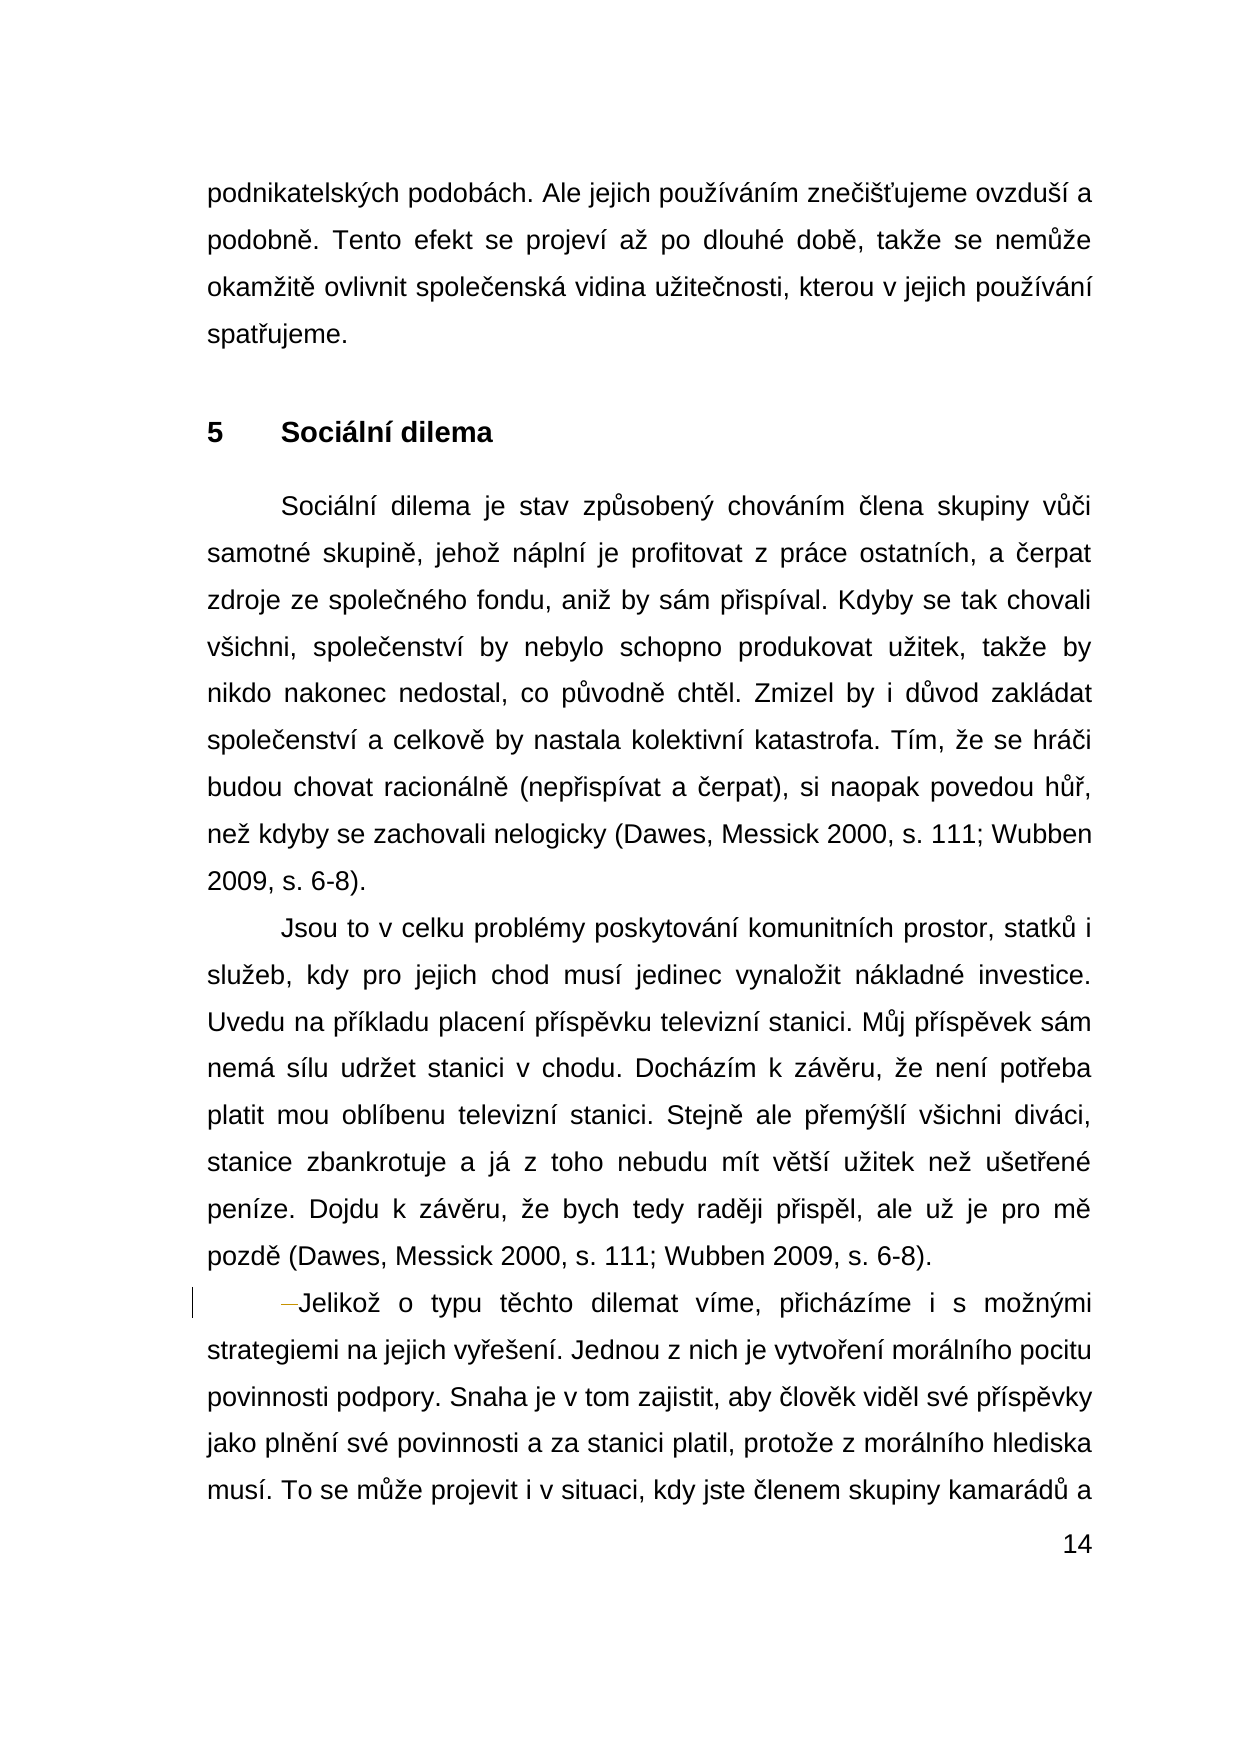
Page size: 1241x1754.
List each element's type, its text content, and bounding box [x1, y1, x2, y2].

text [207, 177, 1092, 349]
text Sociální dilema je stav způsobený chováním člena skupiny vůči samotné skupině, jehož náplní je profitovat z práce ostatních, a čerpat zdroje ze společného fondu, aniž by sám přispíval. Kdyby se tak chovali všichni, společenství by nebylo schopno produkovat užitek, takže by nikdo nakonec nedostal, co původně chtěl. Zmizel by i důvod zakládat společenství a celkově by nastala kolektivní katastrofa. Tím, že se hráči budou chovat racionálně (nepřispívat a čerpat), si naopak povedou hůř, než kdyby se zachovali nelogicky (Dawes, Messick 2000, s. 111; Wubben 2009, s. 6-8). [207, 490, 1092, 896]
subtitle 5 Sociální dilema [207, 415, 1092, 448]
text Jsou to v celku problémy poskytování komunitních prostor, statků i služeb, kdy pro jejich chod musí jedinec vynaložit nákladné investice. Uvedu na příkladu placení příspěvku televizní stanici. Můj příspěvek sám nemá sílu udržet stanici v chodu. Docházím k závěru, že není potřeba platit mou oblíbenu televizní stanici. Stejně ale přemýšlí všichni diváci, stanice zbankrotuje a já z toho nebudu mít větší užitek než ušetřené peníze. Dojdu k závěru, že bych tedy raději přispěl, ale už je pro mě pozdě (Dawes, Messick 2000, s. 111; Wubben 2009, s. 6-8). [207, 912, 1092, 1271]
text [207, 1287, 1092, 1506]
